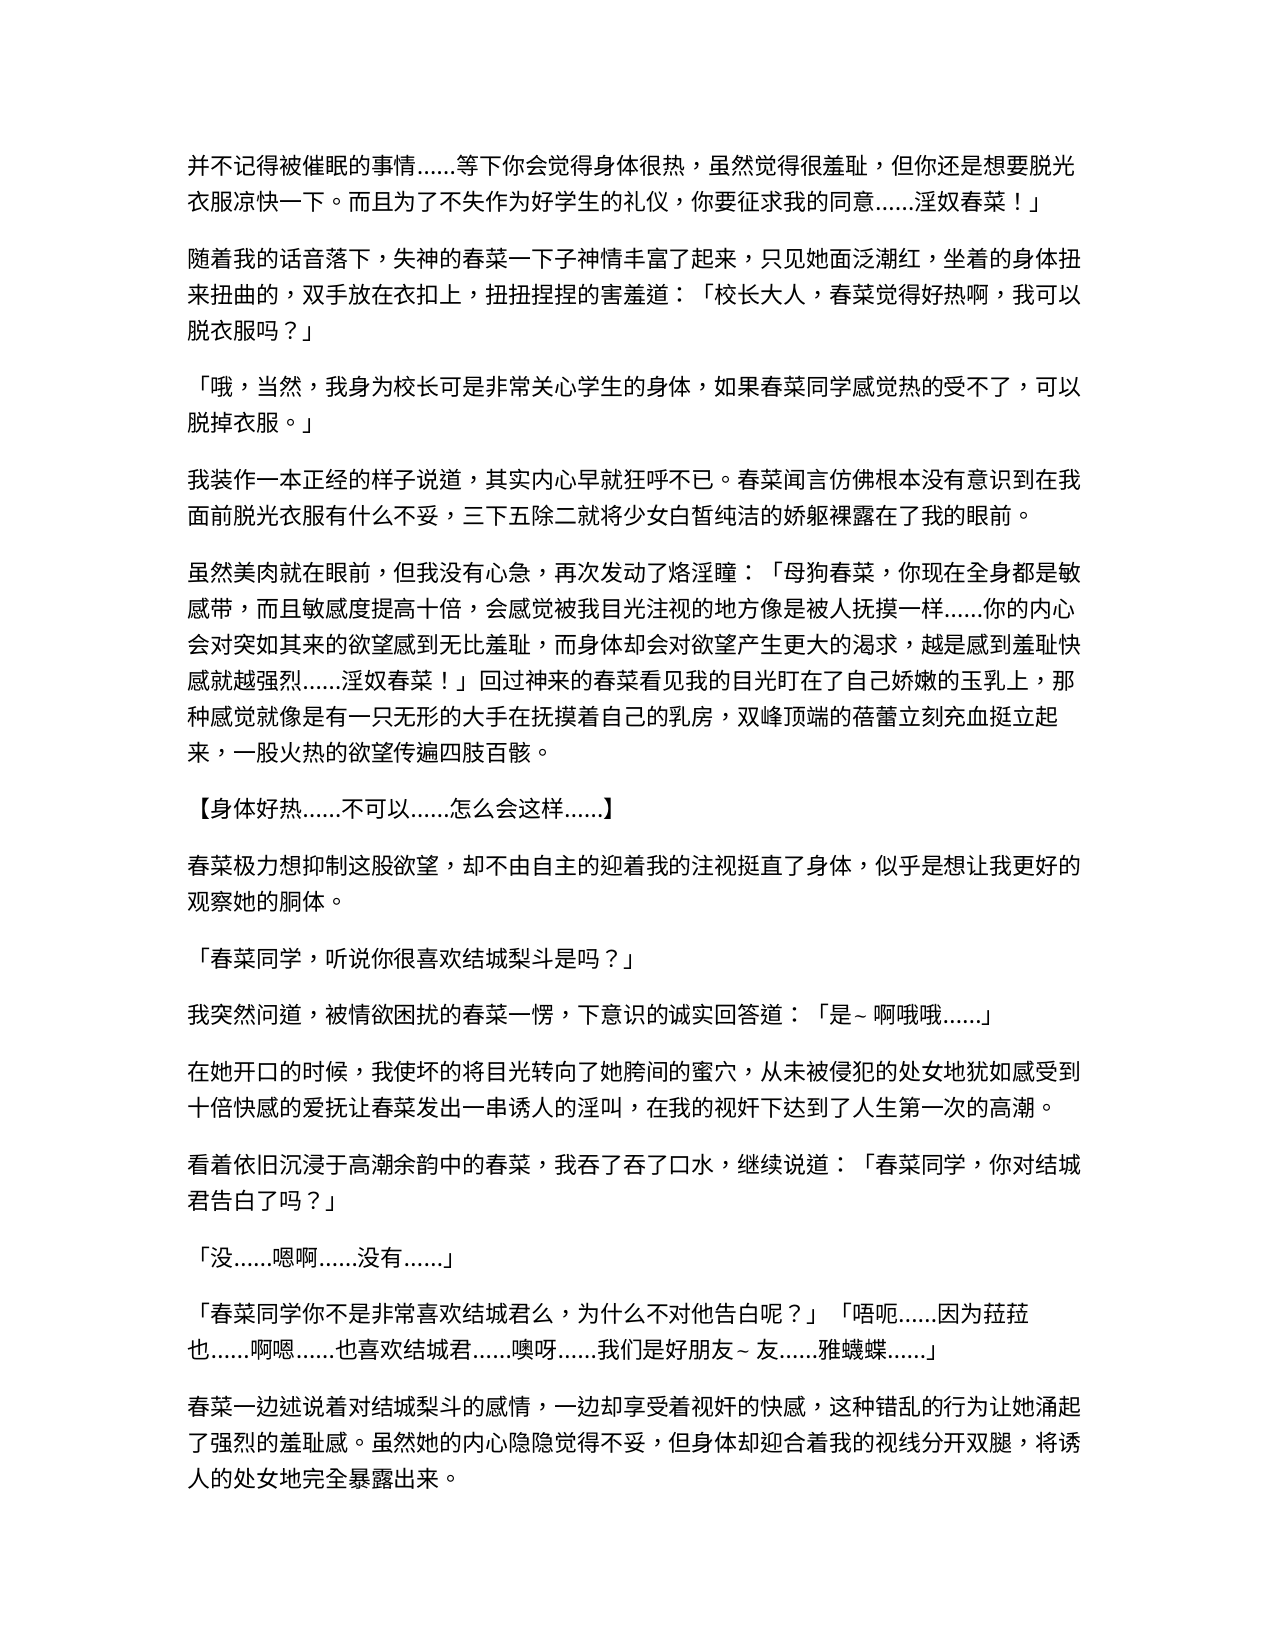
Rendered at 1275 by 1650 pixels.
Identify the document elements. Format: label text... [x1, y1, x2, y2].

text 在她开口的时候，我使坏的将目光转向了她胯间的蜜穴，从未被侵犯的处女地犹如感受到十倍快感的爱抚让春菜发出一串诱人的淫叫，在我的视奸下达到了人生第一次的高潮。 [187, 1056, 1087, 1123]
text 虽然美肉就在眼前，但我没有心急，再次发动了烙淫瞳：「母狗春菜，你现在全身都是敏感带，而且敏感度提高十倍，会感觉被我目光注视的地方像是被人抚摸一样……你的内心会对突如其来的欲望感到无比羞耻，而身体却会对欲望产生更大的渴求，越是感到羞耻快感就越强烈……淫奴春菜！」回过神来的春菜看见我的目光盯在了自己娇嫩的玉乳上，那种感觉就像是有一只无形的大手在抚摸着自己的乳房，双峰顶端的蓓蕾立刻充血挺立起来，一股火热的欲望传遍四肢百骸。 [187, 557, 1087, 768]
text 春菜极力想抑制这股欲望，却不由自主的迎着我的注视挺直了身体，似乎是想让我更好的观察她的胴体。 [187, 850, 1087, 917]
text 我突然问道，被情欲困扰的春菜一愣，下意识的诚实回答道：「是~ 啊哦哦……」 [187, 999, 1087, 1031]
text 随着我的话音落下，失神的春菜一下子神情丰富了起来，只见她面泛潮红，坐着的身体扭来扭曲的，双手放在衣扣上，扭扭捏捏的害羞道：「校长大人，春菜觉得好热啊，我可以脱衣服吗？」 [187, 243, 1087, 346]
text 「春菜同学，听说你很喜欢结城梨斗是吗？」 [187, 943, 1087, 974]
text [187, 150, 1087, 217]
text 【身体好热……不可以……怎么会这样……】 [187, 793, 1087, 824]
text 看着依旧沉浸于高潮余韵中的春菜，我吞了吞了口水，继续说道：「春菜同学，你对结城君告白了吗？」 [187, 1149, 1087, 1216]
text 「春菜同学你不是非常喜欢结城君么，为什么不对他告白呢？」「唔呃……因为菈菈也……啊嗯……也喜欢结城君……噢呀……我们是好朋友~ 友……雅蠛蝶……」 [187, 1298, 1087, 1366]
text 我装作一本正经的样子说道，其实内心早就狂呼不已。春菜闻言仿佛根本没有意识到在我面前脱光衣服有什么不妥，三下五除二就将少女白皙纯洁的娇躯裸露在了我的眼前。 [187, 464, 1087, 531]
text 「哦，当然，我身为校长可是非常关心学生的身体，如果春菜同学感觉热的受不了，可以脱掉衣服。」 [187, 371, 1087, 438]
text 春菜一边述说着对结城梨斗的感情，一边却享受着视奸的快感，这种错乱的行为让她涌起了强烈的羞耻感。虽然她的内心隐隐觉得不妥，但身体却迎合着我的视线分开双腿，将诱人的处女地完全暴露出来。 [187, 1391, 1087, 1494]
text 「没……嗯啊……没有……」 [187, 1242, 1087, 1273]
